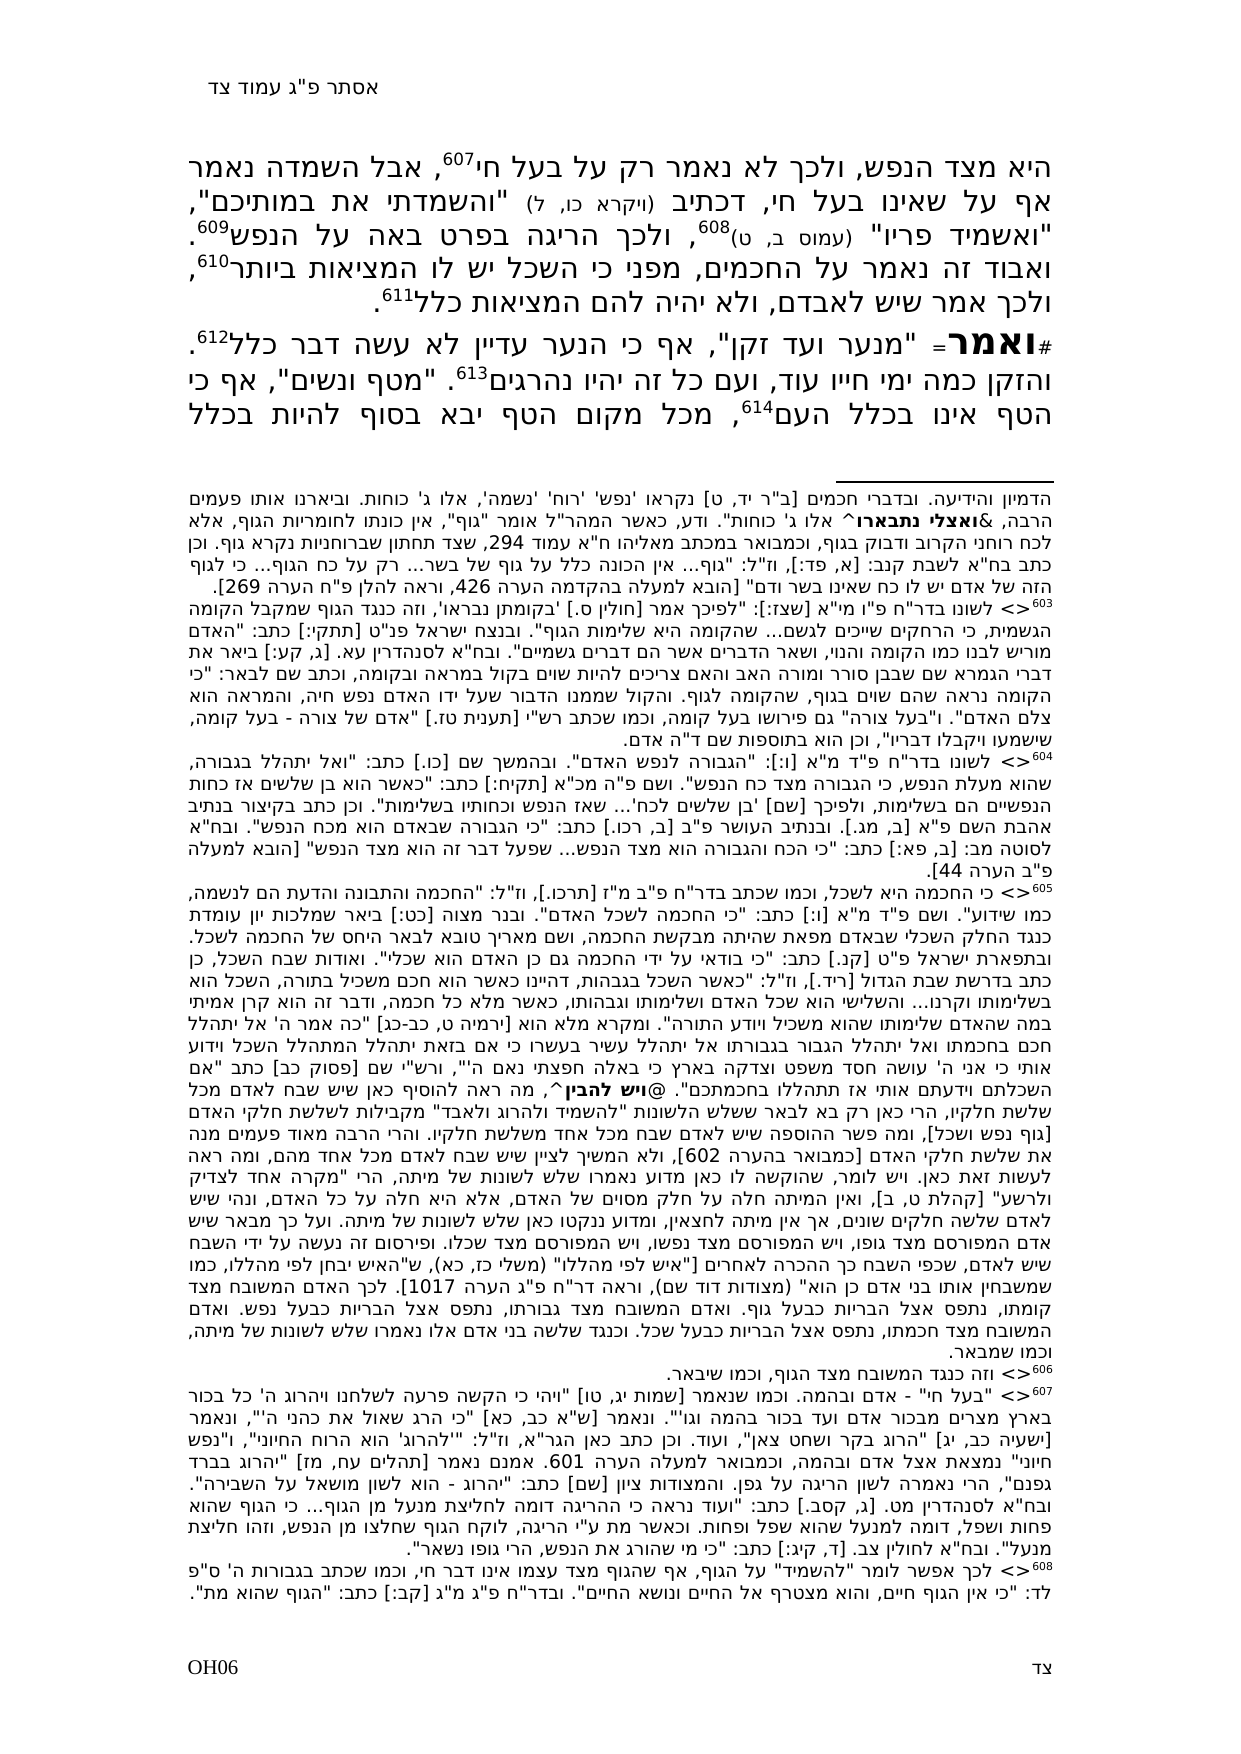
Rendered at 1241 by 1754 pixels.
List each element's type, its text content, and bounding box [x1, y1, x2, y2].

text #ואמר כאן= "להשמיד ולהרוג ולאבד", מפני כי האדם יש בו ג' חלקים; גוף ונפש כמו שיש לשאר בעל חי, ויש לו עוד חלק ג' הוא השכל. ויש אדם שיש לו שבח מצד הגוף, שהוא בעל קומה והוא בעל צורה. ויש אדם שיש לו שבח מצד הנפש, כאשר הוא גבור חיל, כי הגבורה היא מצד הנפש. ויש אדם שיש לו שבח השכל, שהוא חכם. כנגד האחד אמר "להשמיד", וכנגד השני אמר "להרוג", כי הריגה היא מצד הנפש, ולכך לא נאמר רק על בעל חי, אבל השמדה נאמר אף על שאינו בעל חי, דכתיב (ויקרא כו, ל) "והשמדתי את במותיכם", "ואשמיד פריו" (עמוס ב, ט), ולכך הריגה בפרט באה על הנפש. ואבוד זה נאמר על החכמים, מפני כי השכל יש לו המציאות ביותר, ולכך אמר שיש לאבדם, ולא יהיה להם המציאות כלל. [187, 150, 1053, 320]
text #ואמר= "מנער ועד זקן", אף כי הנער עדיין לא עשה דבר כלל. והזקן כמה ימי חייו עוד, ועם כל זה יהיו נהרגים. "מטף ונשים", אף כי הטף אינו בכלל העם, מכל מקום הטף יבא בסוף להיות בכלל האנשים. והנשים אף בסוף אין באים לכלל העם, עם כל זה כולם יהרוגו, ולא ישאר אחד. [187, 320, 1053, 431]
